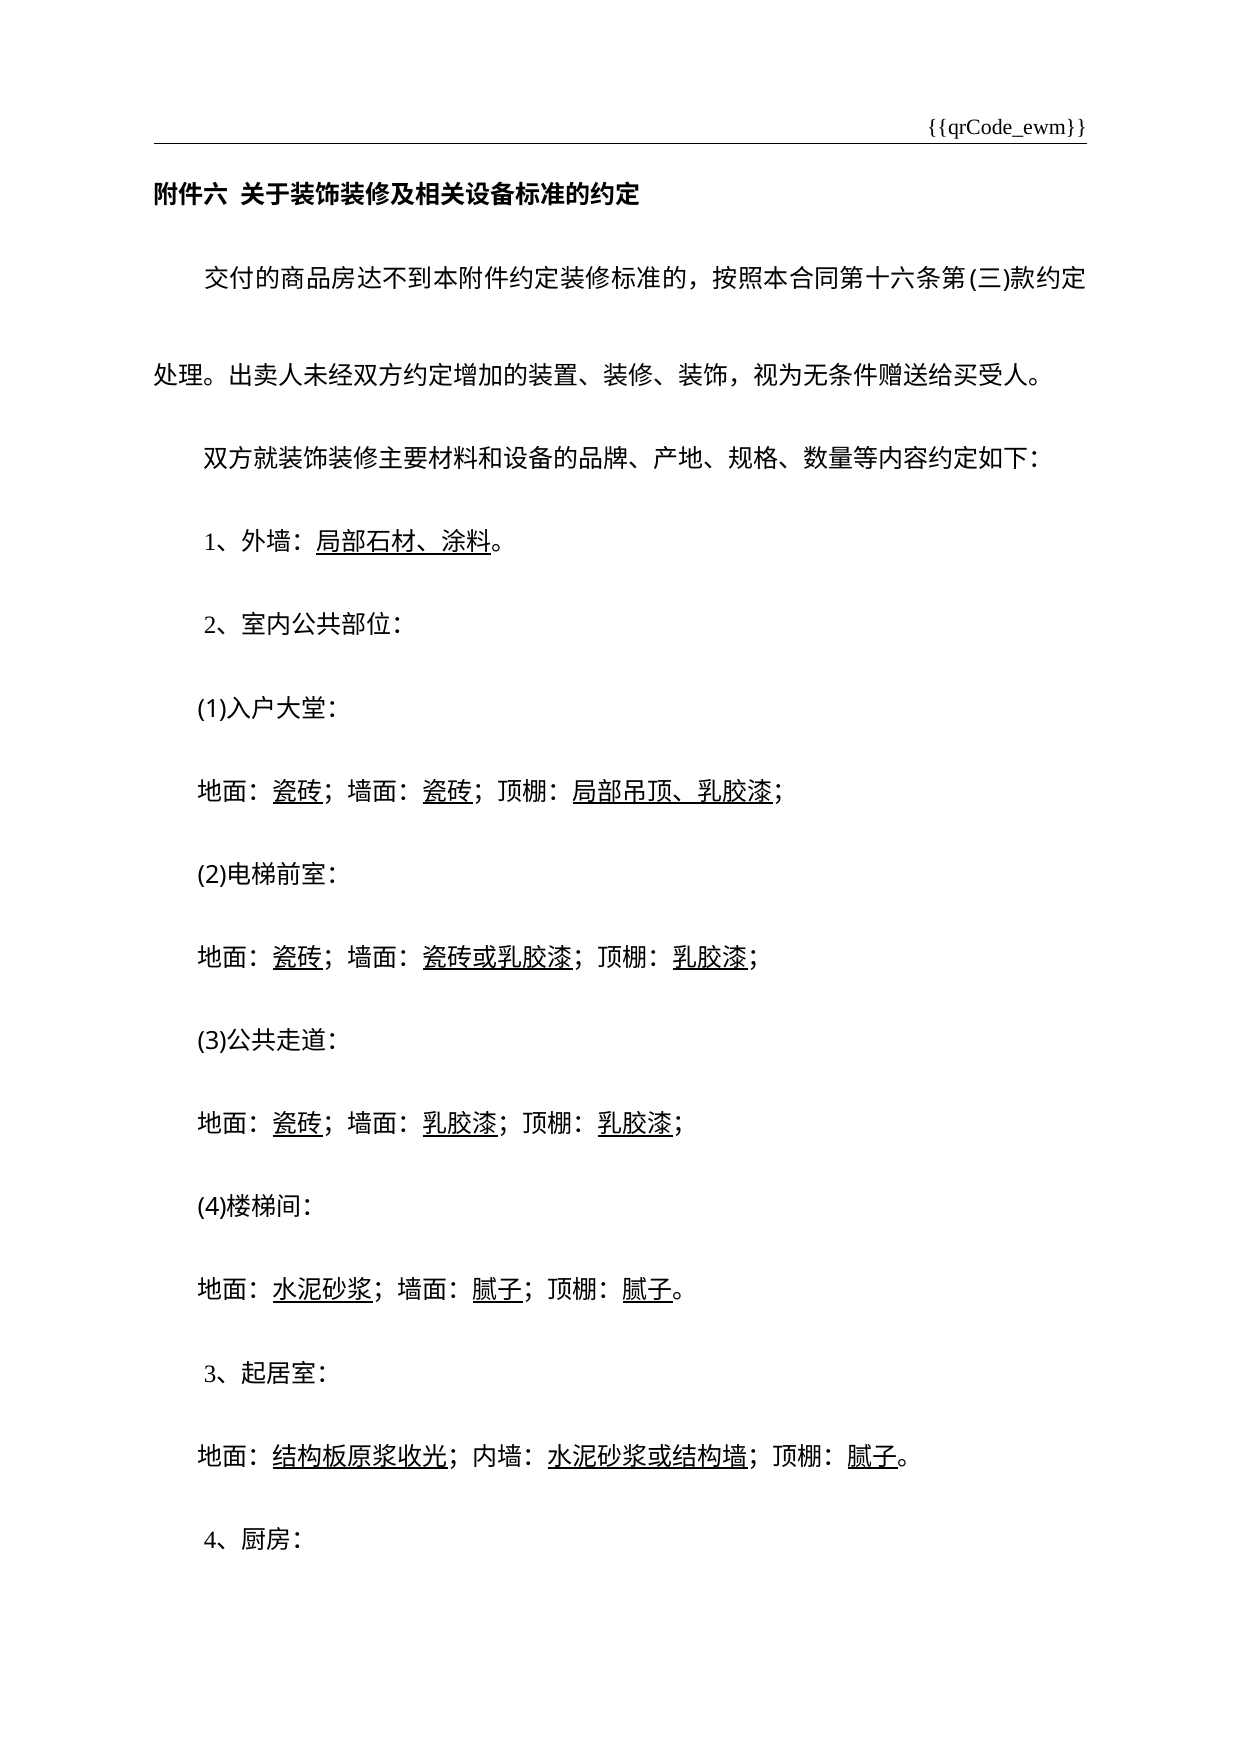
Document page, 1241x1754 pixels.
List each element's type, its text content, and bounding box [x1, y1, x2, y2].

text (1)入户大堂： [197, 674, 1087, 739]
text 地面：；墙面：；顶棚：。 [197, 1256, 1087, 1321]
text 地面：；内墙：；顶棚：。 [197, 1422, 1087, 1487]
text 4、厨房： [153, 1505, 1087, 1570]
text 交付的商品房达不到本附件约定装修标准的，按照本合同第十六条第(三)款约定处理。出卖人未经双方约定增加的装置、装修、装饰，视为无条件赠送给买受人。 [153, 244, 1087, 406]
text 地面：；墙面：；顶棚：； [197, 923, 1087, 988]
text 1、外墙：。 [153, 507, 1087, 572]
text 双方就装饰装修主要材料和设备的品牌、产地、规格、数量等内容约定如下： [153, 424, 1087, 489]
text 地面：；墙面：；顶棚：； [197, 757, 1087, 822]
text 地面：；墙面：；顶棚：； [197, 1089, 1087, 1154]
text 3、起居室： [153, 1339, 1087, 1404]
text (4)楼梯间： [197, 1172, 1087, 1237]
text 2、室内公共部位： [153, 591, 1087, 656]
text (3)公共走道： [197, 1006, 1087, 1071]
text (2)电梯前室： [197, 840, 1087, 905]
text 附件六 关于装饰装修及相关设备标准的约定 [153, 161, 1087, 226]
